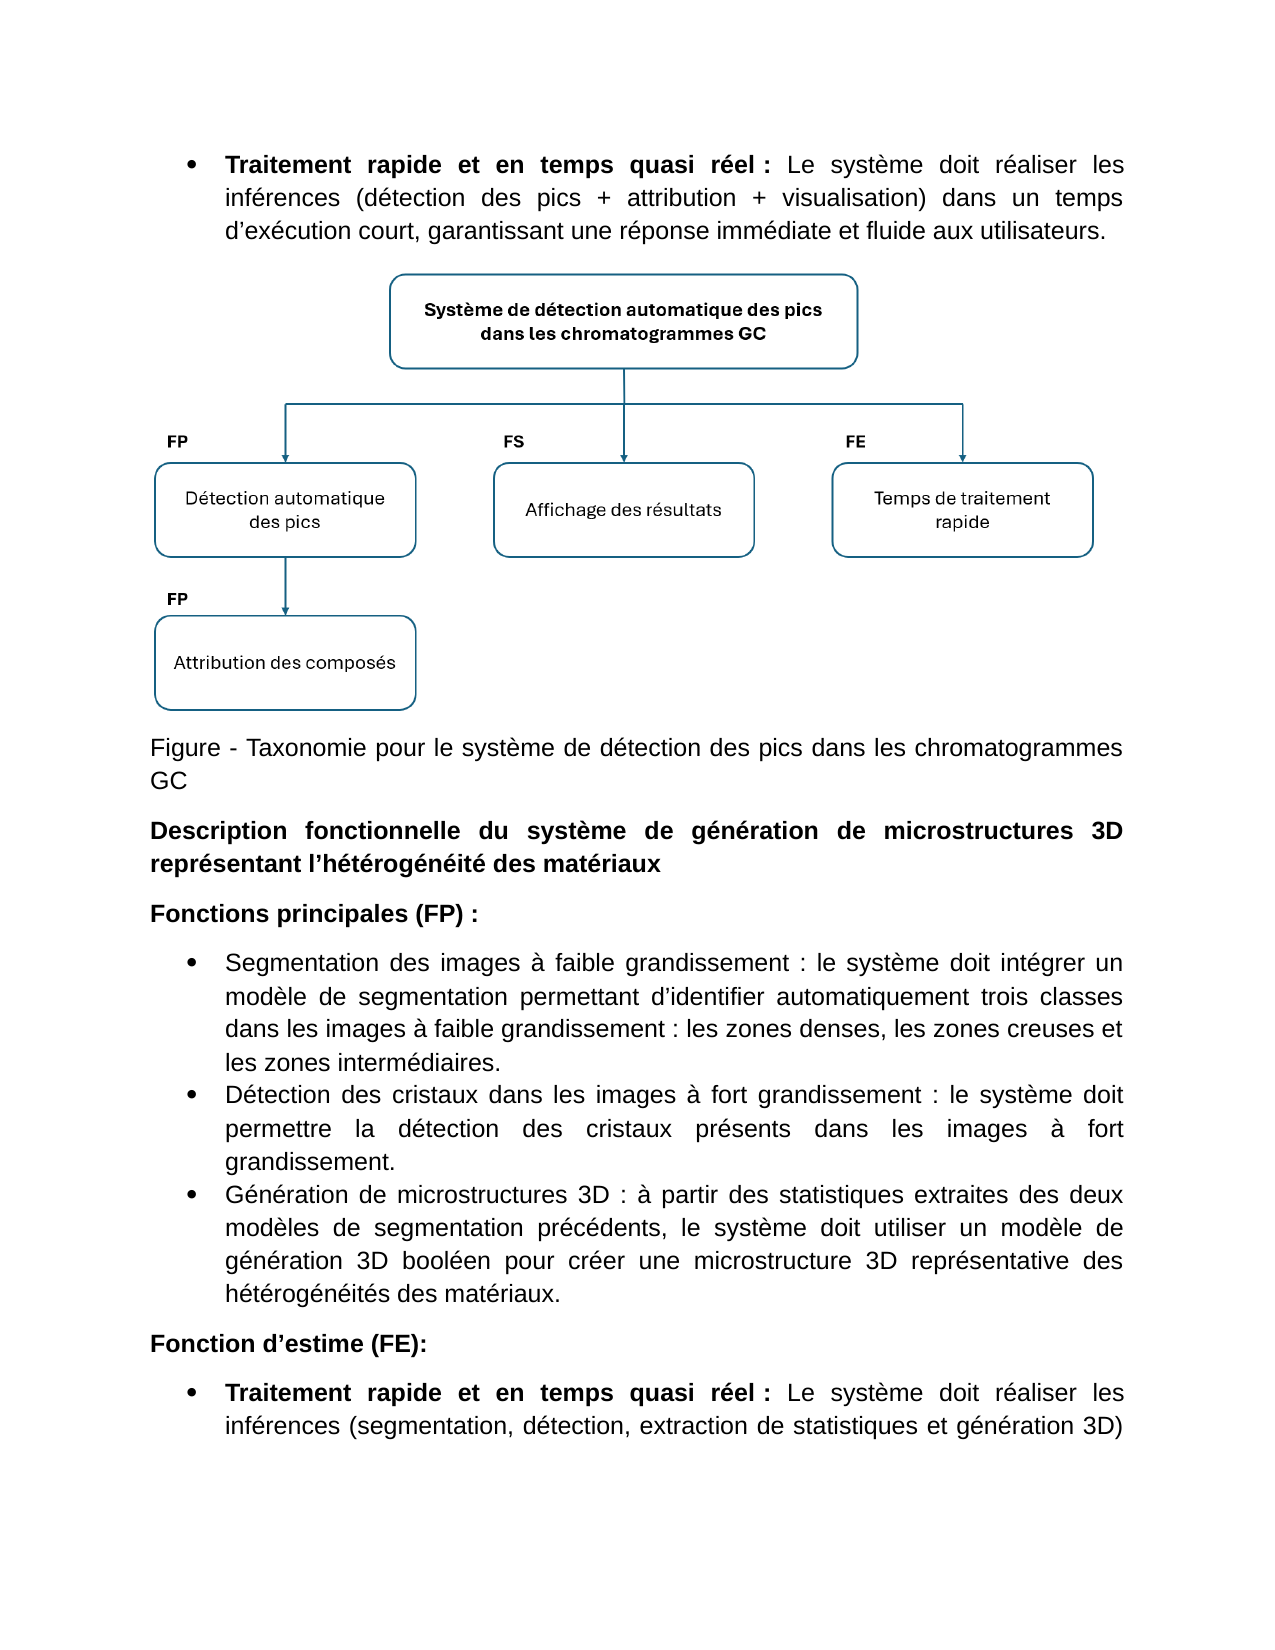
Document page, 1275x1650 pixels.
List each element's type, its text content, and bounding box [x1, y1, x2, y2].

list Traitement rapide et en temps quasi réel : Le système doit réaliser les inférences (détection des pics + attribution + visualisation) dans un temps d’exécution court, garantissant une réponse immédiate et fluide aux utilisateurs. [187, 150, 1125, 245]
text Fonctions principales (FP) : [150, 899, 1125, 927]
list Détection des cristaux dans les images à fort grandissement : le système doit permettre la détection des cristaux présents dans les images à fort grandissement. [187, 1081, 1125, 1175]
list Génération de microstructures 3D : à partir des statistiques extraites des deux modèles de segmentation précédents, le système doit utiliser un modèle de génération 3D booléen pour créer une microstructure 3D représentative des hétérogénéités des matériaux. [187, 1180, 1125, 1308]
text Figure - Taxonomie pour le système de détection des pics dans les chromatogrammes GC [150, 733, 1125, 795]
text Description fonctionnelle du système de génération de microstructures 3D représentant l’hétérogénéité des matériaux [150, 816, 1125, 878]
list Segmentation des images à faible grandissement : le système doit intégrer un modèle de segmentation permettant d’identifier automatiquement trois classes dans les images à faible grandissement : les zones denses, les zones creuses et les zones intermédiaires. [187, 948, 1125, 1076]
text Fonction d’estime (FE): [150, 1328, 1125, 1357]
picture [150, 265, 1099, 712]
